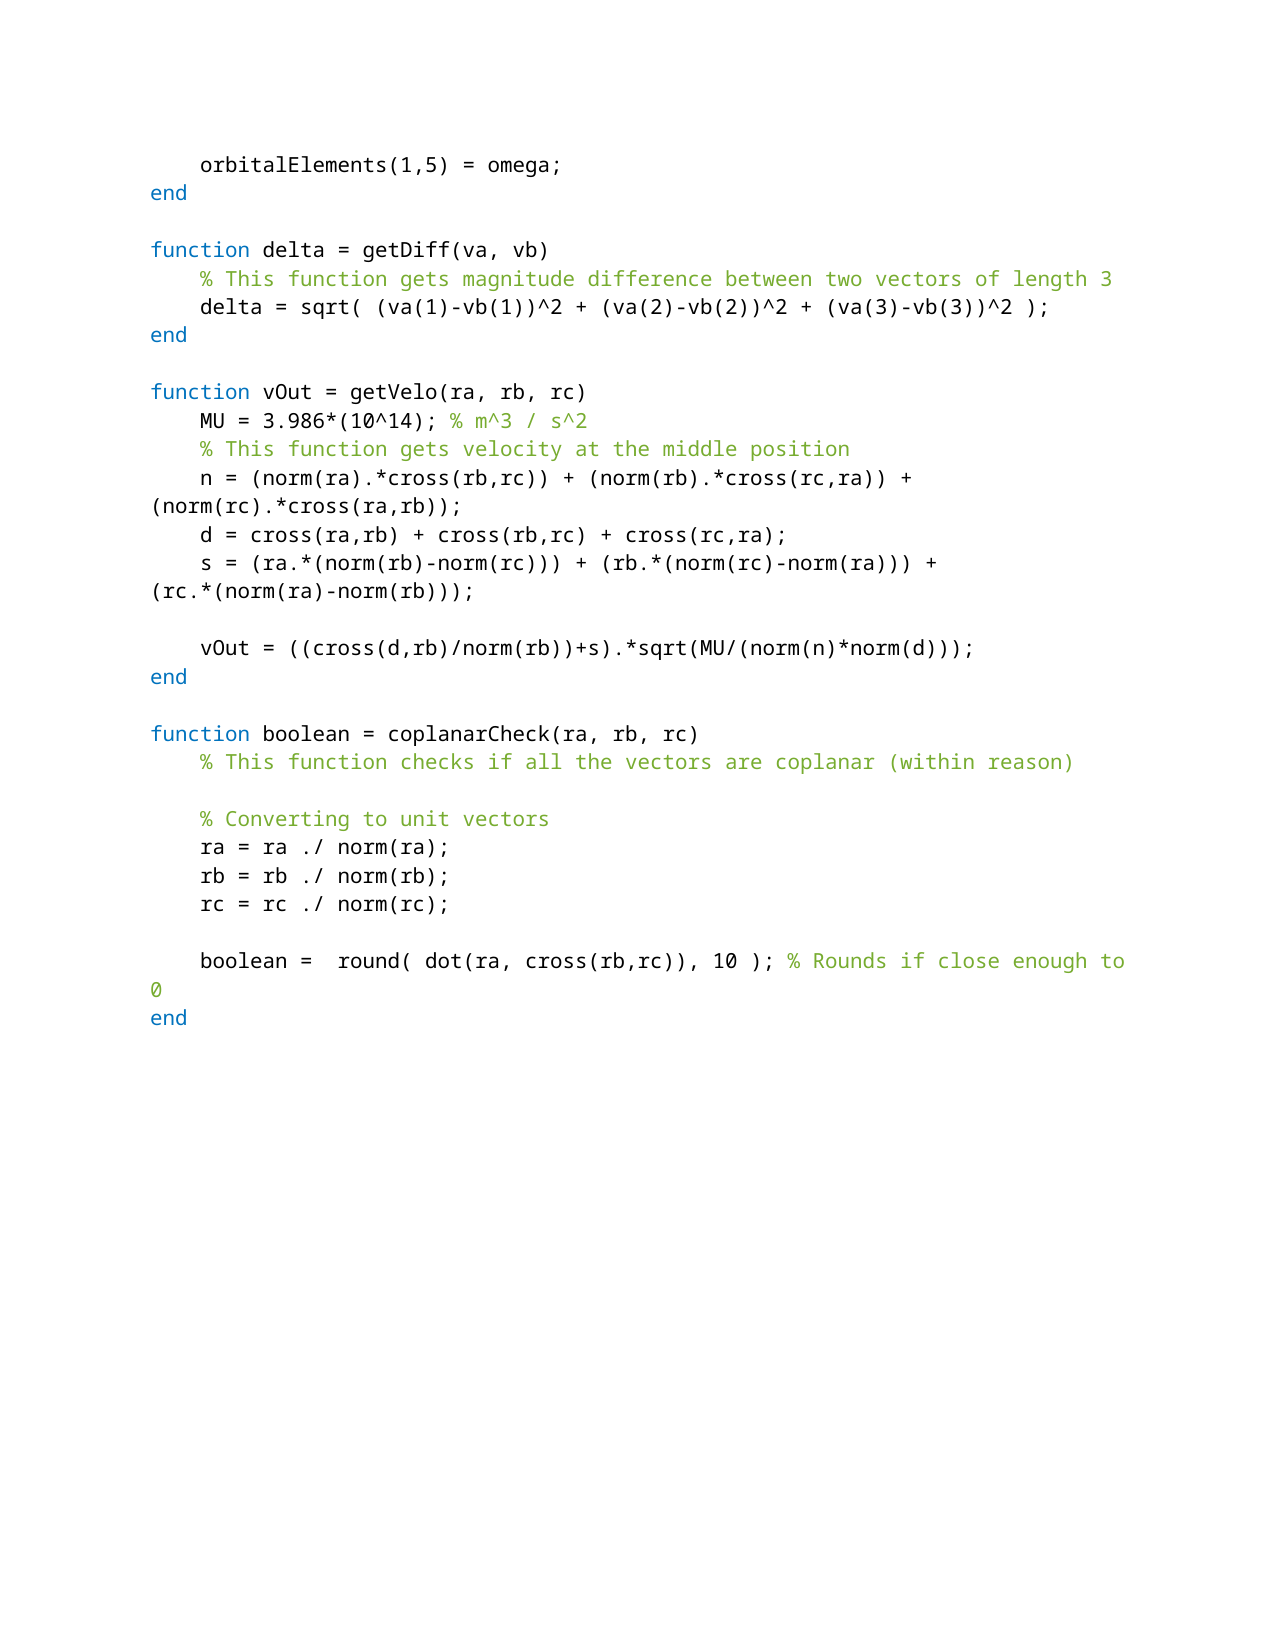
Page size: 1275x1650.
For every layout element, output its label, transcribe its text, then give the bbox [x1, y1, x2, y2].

text function boolean = coplanarCheck(ra, rb, rc) [150, 719, 1125, 747]
text MU = 3.986*(10^14); % m^3 / s^2 [150, 406, 1125, 434]
text % This function checks if all the vectors are coplanar (within reason) [150, 747, 1125, 776]
text boolean = round( dot(ra, cross(rb,rc)), 10 ); % Rounds if close enough to 0 [150, 946, 1125, 1003]
text % Converting to unit vectors [150, 804, 1125, 832]
text function delta = getDiff(va, vb) [150, 235, 1125, 264]
text n = (norm(ra).*cross(rb,rc)) + (norm(rb).*cross(rc,ra)) + (norm(rc).*cross(ra,rb)); [150, 463, 1125, 520]
text d = cross(ra,rb) + cross(rb,rc) + cross(rc,ra); [150, 520, 1125, 548]
text end [150, 662, 1125, 690]
text vOut = ((cross(d,rb)/norm(rb))+s).*sqrt(MU/(norm(n)*norm(d))); [150, 633, 1125, 662]
text end [150, 321, 1125, 349]
text ra = ra ./ norm(ra); [150, 832, 1125, 861]
text % This function gets magnitude difference between two vectors of length 3 [150, 264, 1125, 292]
text % This function gets velocity at the middle position [150, 434, 1125, 463]
text s = (ra.*(norm(rb)-norm(rc))) + (rb.*(norm(rc)-norm(ra))) + (rc.*(norm(ra)-norm(rb))); [150, 548, 1125, 605]
text function vOut = getVelo(ra, rb, rc) [150, 377, 1125, 406]
text orbitalElements(1,5) = omega; [150, 150, 1125, 178]
text delta = sqrt( (va(1)-vb(1))^2 + (va(2)-vb(2))^2 + (va(3)-vb(3))^2 ); [150, 292, 1125, 321]
text end [150, 1003, 1125, 1032]
text rb = rb ./ norm(rb); [150, 861, 1125, 889]
text rc = rc ./ norm(rc); [150, 889, 1125, 918]
text end [150, 178, 1125, 207]
